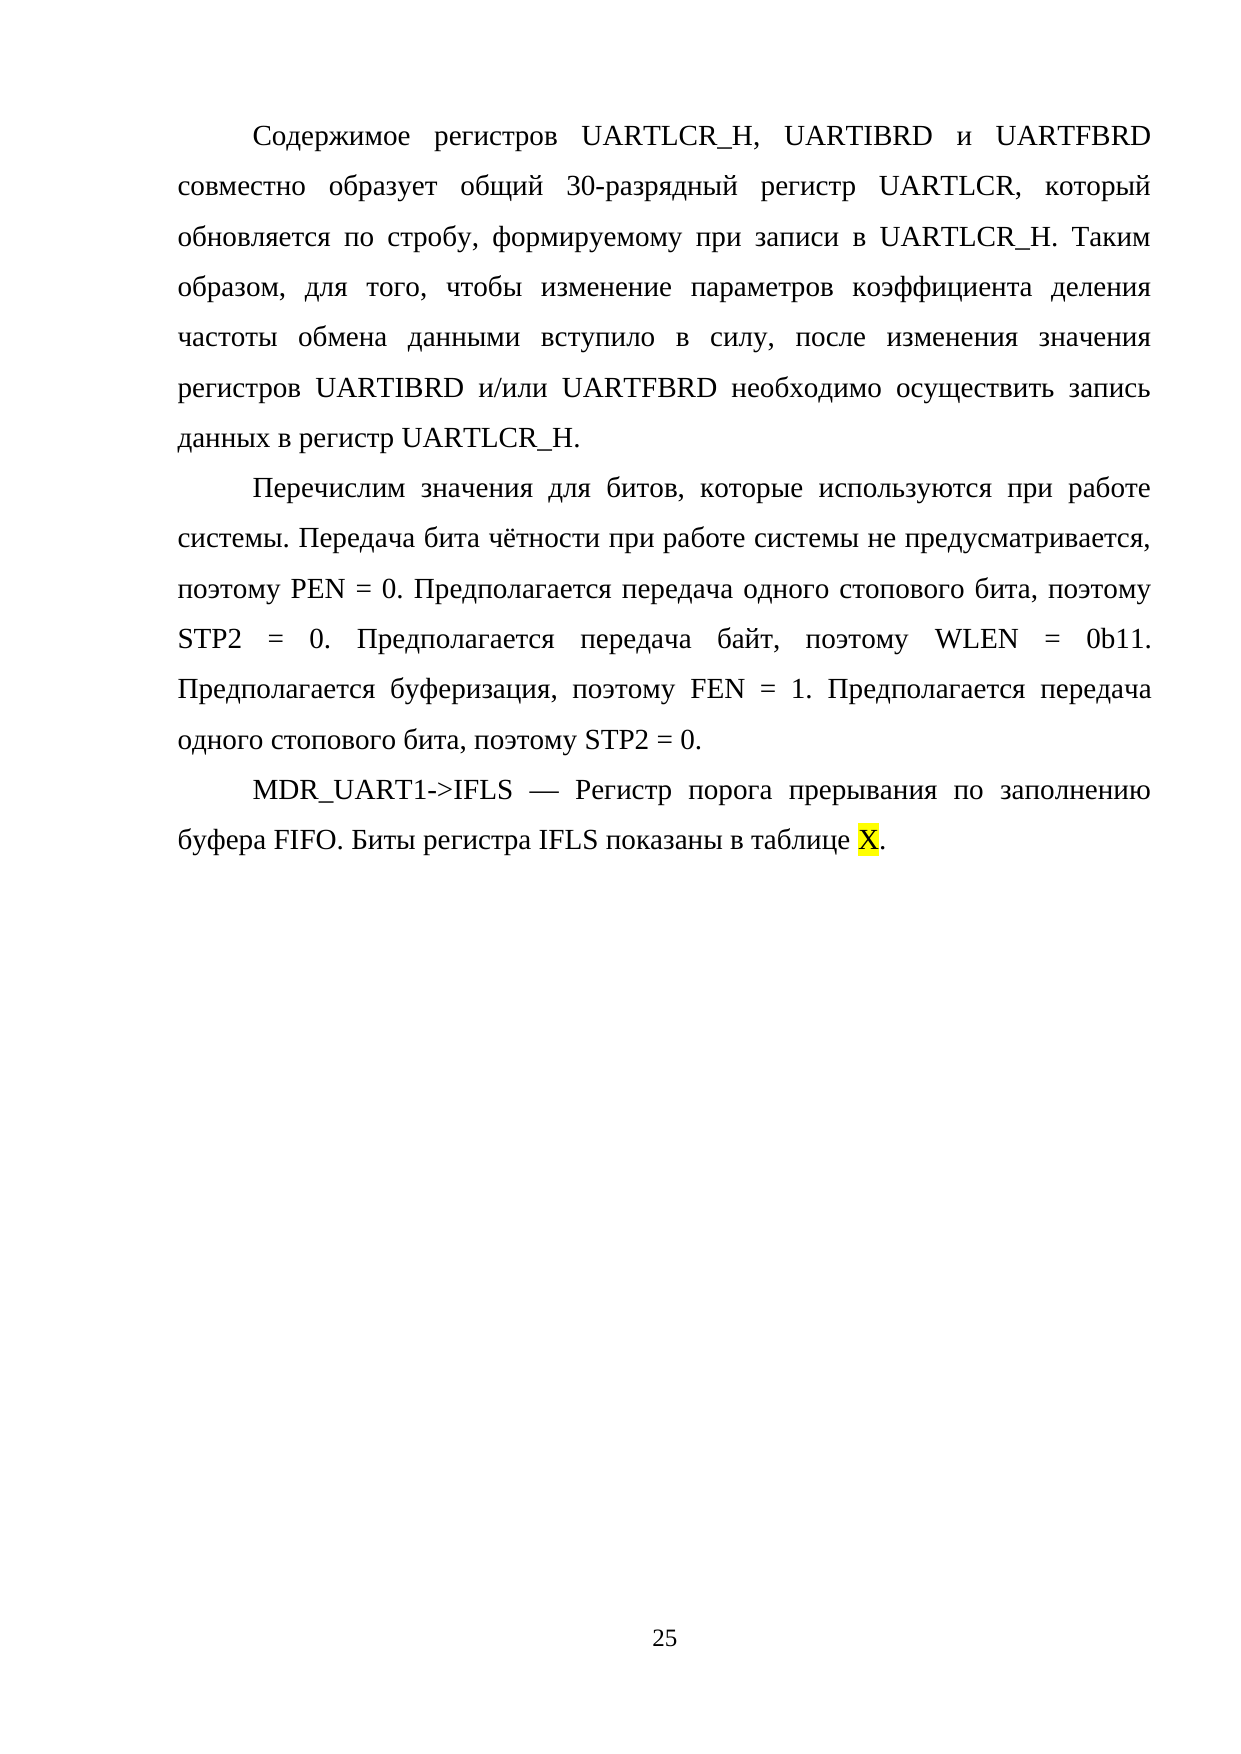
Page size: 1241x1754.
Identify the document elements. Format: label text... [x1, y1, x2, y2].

text Перечислим значения для битов, которые используются при работе системы. Передача бита чётности при работе системы не предусматривается, поэтому PEN = 0. Предполагается передача одного стопового бита, поэтому STP2 = 0. Предполагается передача байт, поэтому WLEN = 0b11. Предполагается буферизация, поэтому FEN = 1. Предполагается передача одного стопового бита, поэтому STP2 = 0. [177, 470, 1152, 755]
text MDR_UART1->IFLS — Регистр порога прерывания по заполнению буфера FIFO. Биты регистра IFLS показаны в таблице X. [177, 772, 1152, 856]
text Содержимое регистров UARTLCR_H, UARTIBRD и UARTFBRD совместно образует общий 30-разрядный регистр UARTLCR, который обновляется по стробу, формируемому при записи в UARTLCR_H. Таким образом, для того, чтобы изменение параметров коэффициента деления частоты обмена данными вступило в силу, после изменения значения регистров UARTIBRD и/или UARTFBRD необходимо осуществить запись данных в регистр UARTLCR_H. [177, 118, 1152, 453]
